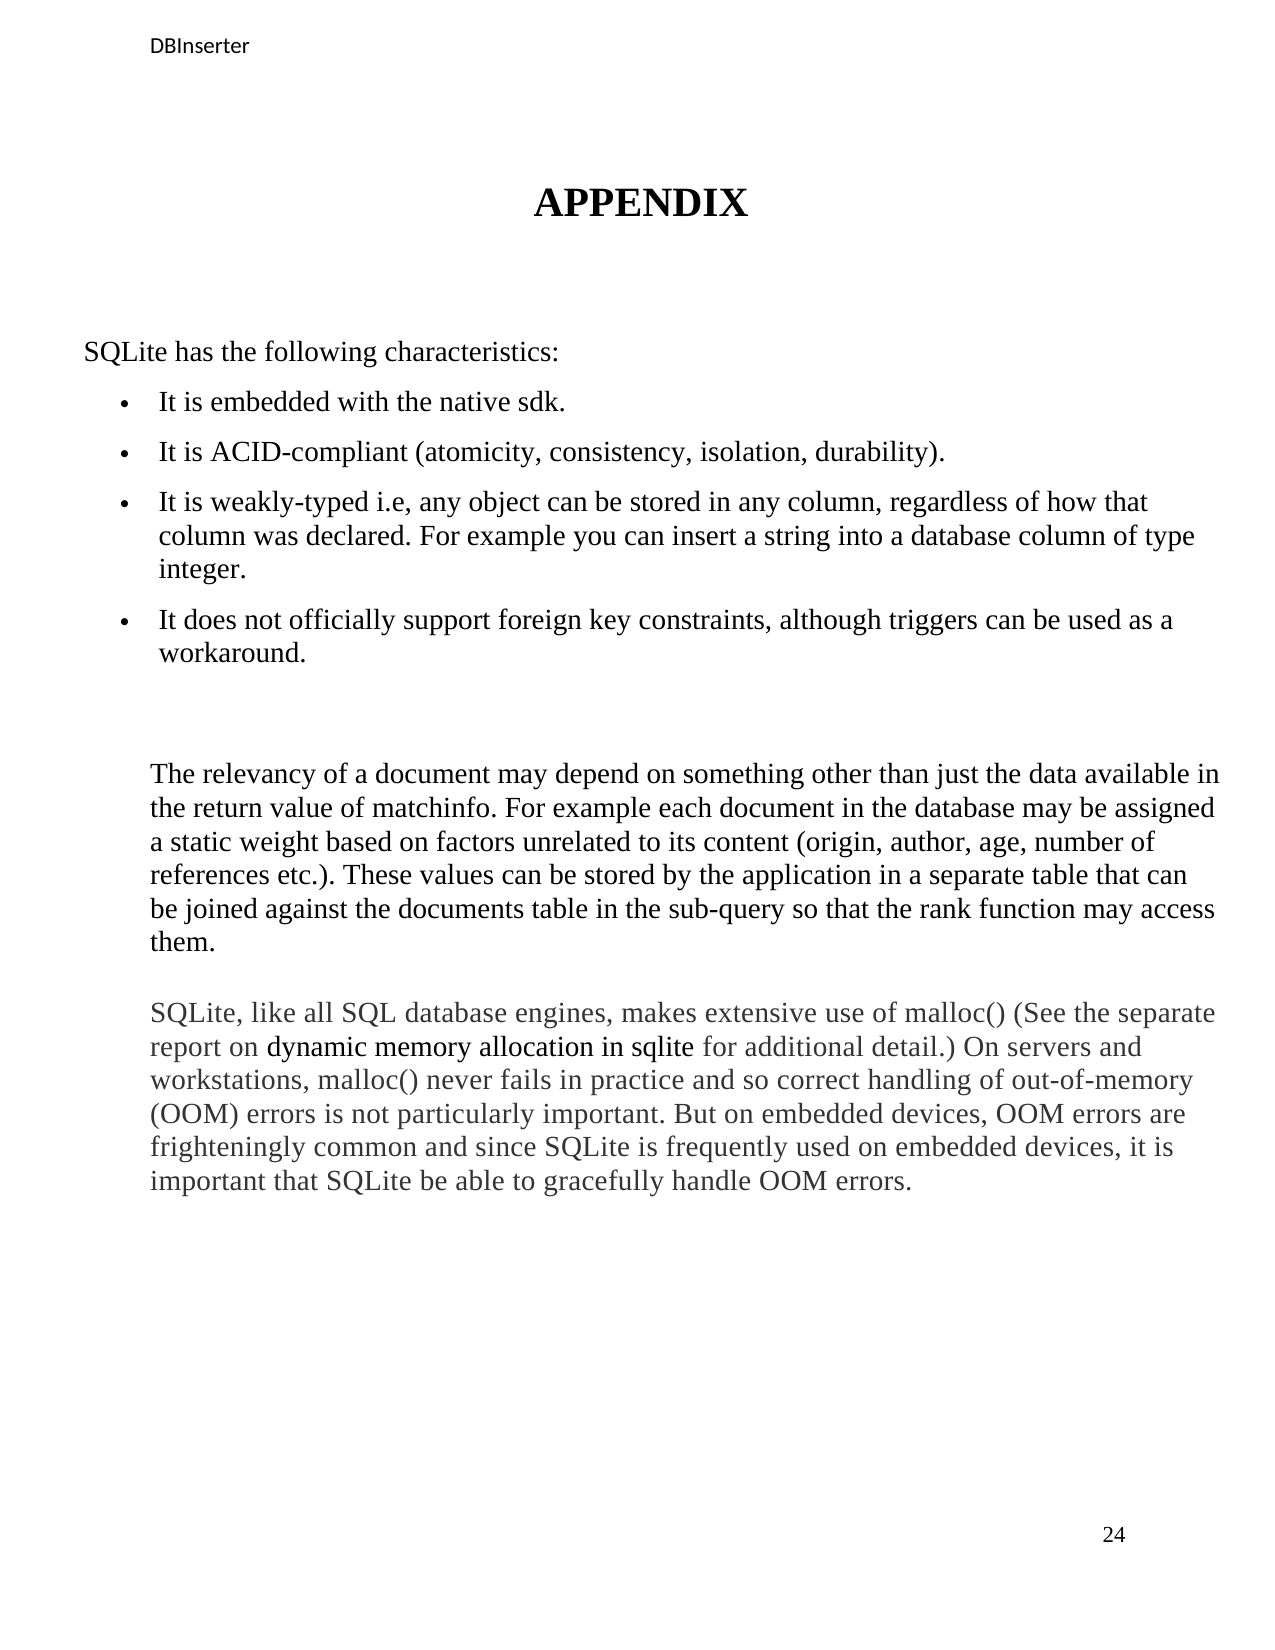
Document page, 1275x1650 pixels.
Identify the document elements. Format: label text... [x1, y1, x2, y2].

list It is ACID-compliant (atomicity, consistency, isolation, durability). [121, 434, 1221, 468]
text The relevancy of a document may depend on something other than just the data available in the return value of matchinfo. For example each document in the database may be assigned a static weight based on factors unrelated to its content (origin, author, age, number of references etc.). These values can be stored by the application in a separate table that can be joined against the documents table in the sub-query so that the rank function may access them. [150, 757, 1221, 958]
text SQLite, like all SQL database engines, makes extensive use of malloc() (See the separate report on dynamic memory allocation in sqlite for additional detail.) On servers and workstations, malloc() never fails in practice and so correct handling of out-of-memory (OOM) errors is not particularly important. But on embedded devices, OOM errors are frighteningly common and since SQLite is frequently used on embedded devices, it is important that SQLite be able to gracefully handle OOM errors. [150, 995, 1221, 1197]
text SQLite has the following characteristics: [83, 334, 1221, 367]
list It is weakly-typed i.e, any object can be stored in any column, regardless of how that column was declared. For example you can insert a string into a database column of type integer. [121, 484, 1221, 585]
list It does not officially support foreign key constraints, although triggers can be used as a workaround. [121, 602, 1221, 669]
list It is embedded with the native sdk. [121, 384, 1221, 418]
text APPENDIX [458, 178, 1221, 226]
